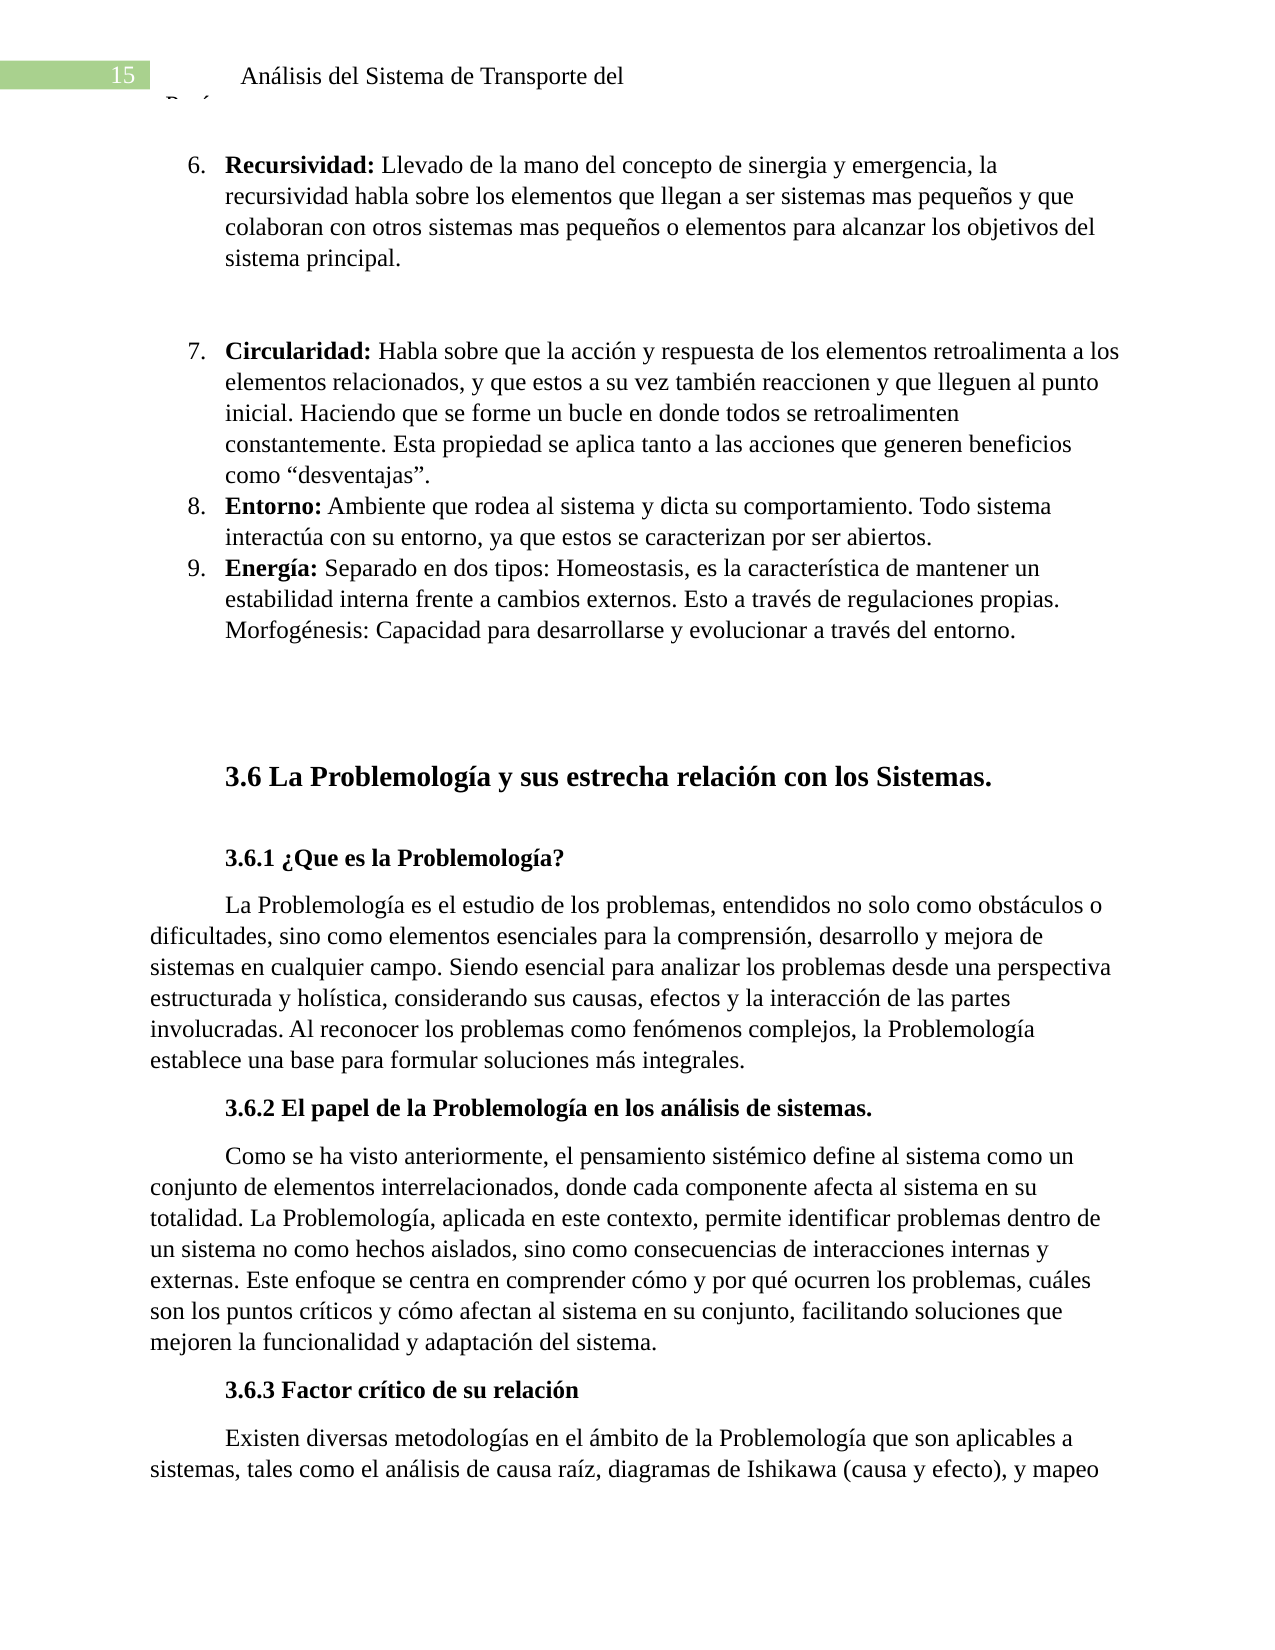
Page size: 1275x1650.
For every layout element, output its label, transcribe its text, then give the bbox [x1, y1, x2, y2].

list Circularidad: Habla sobre que la acción y respuesta de los elementos retroalimenta a los elementos relacionados, y que estos a su vez también reaccionen y que lleguen al punto inicial. Haciendo que se forme un bucle en donde todos se retroalimenten constantemente. Esta propiedad se aplica tanto a las acciones que generen beneficios como “desventajas”. [187, 336, 1125, 489]
subtitle 3.6 La Problemología y sus estrecha relación con los Sistemas. [150, 759, 1125, 792]
list Recursividad: Llevado de la mano del concepto de sinergia y emergencia, la recursividad habla sobre los elementos que llegan a ser sistemas mas pequeños y que colaboran con otros sistemas mas pequeños o elementos para alcanzar los objetivos del sistema principal. [187, 150, 1125, 272]
text La Problemología es el estudio de los problemas, entendidos no solo como obstáculos o dificultades, sino como elementos esenciales para la comprensión, desarrollo y mejora de sistemas en cualquier campo. Siendo esencial para analizar los problemas desde una perspectiva estructurada y holística, considerando sus causas, efectos y la interacción de las partes involucradas. Al reconocer los problemas como fenómenos complejos, la Problemología establece una base para formular soluciones más integrales. [150, 890, 1125, 1074]
text Como se ha visto anteriormente, el pensamiento sistémico define al sistema como un conjunto de elementos interrelacionados, donde cada componente afecta al sistema en su totalidad. La Problemología, aplicada en este contexto, permite identificar problemas dentro de un sistema no como hechos aislados, sino como consecuencias de interacciones internas y externas. Este enfoque se centra en comprender cómo y por qué ocurren los problemas, cuáles son los puntos críticos y cómo afectan al sistema en su conjunto, facilitando soluciones que mejoren la funcionalidad y adaptación del sistema. [150, 1141, 1125, 1356]
text 3.6.2 El papel de la Problemología en los análisis de sistemas. [150, 1093, 1125, 1122]
list Energía: Separado en dos tipos: Homeostasis, es la característica de mantener un estabilidad interna frente a cambios externos. Esto a través de regulaciones propias. Morfogénesis: Capacidad para desarrollarse y evolucionar a través del entorno. [187, 553, 1125, 644]
list Entorno: Ambiente que rodea al sistema y dicta su comportamiento. Todo sistema interactúa con su entorno, ya que estos se caracterizan por ser abiertos. [187, 491, 1125, 551]
text 3.6.1 ¿Que es la Problemología? [150, 843, 1125, 871]
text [150, 1423, 1125, 1482]
text 3.6.3 Factor crítico de su relación [150, 1375, 1125, 1404]
